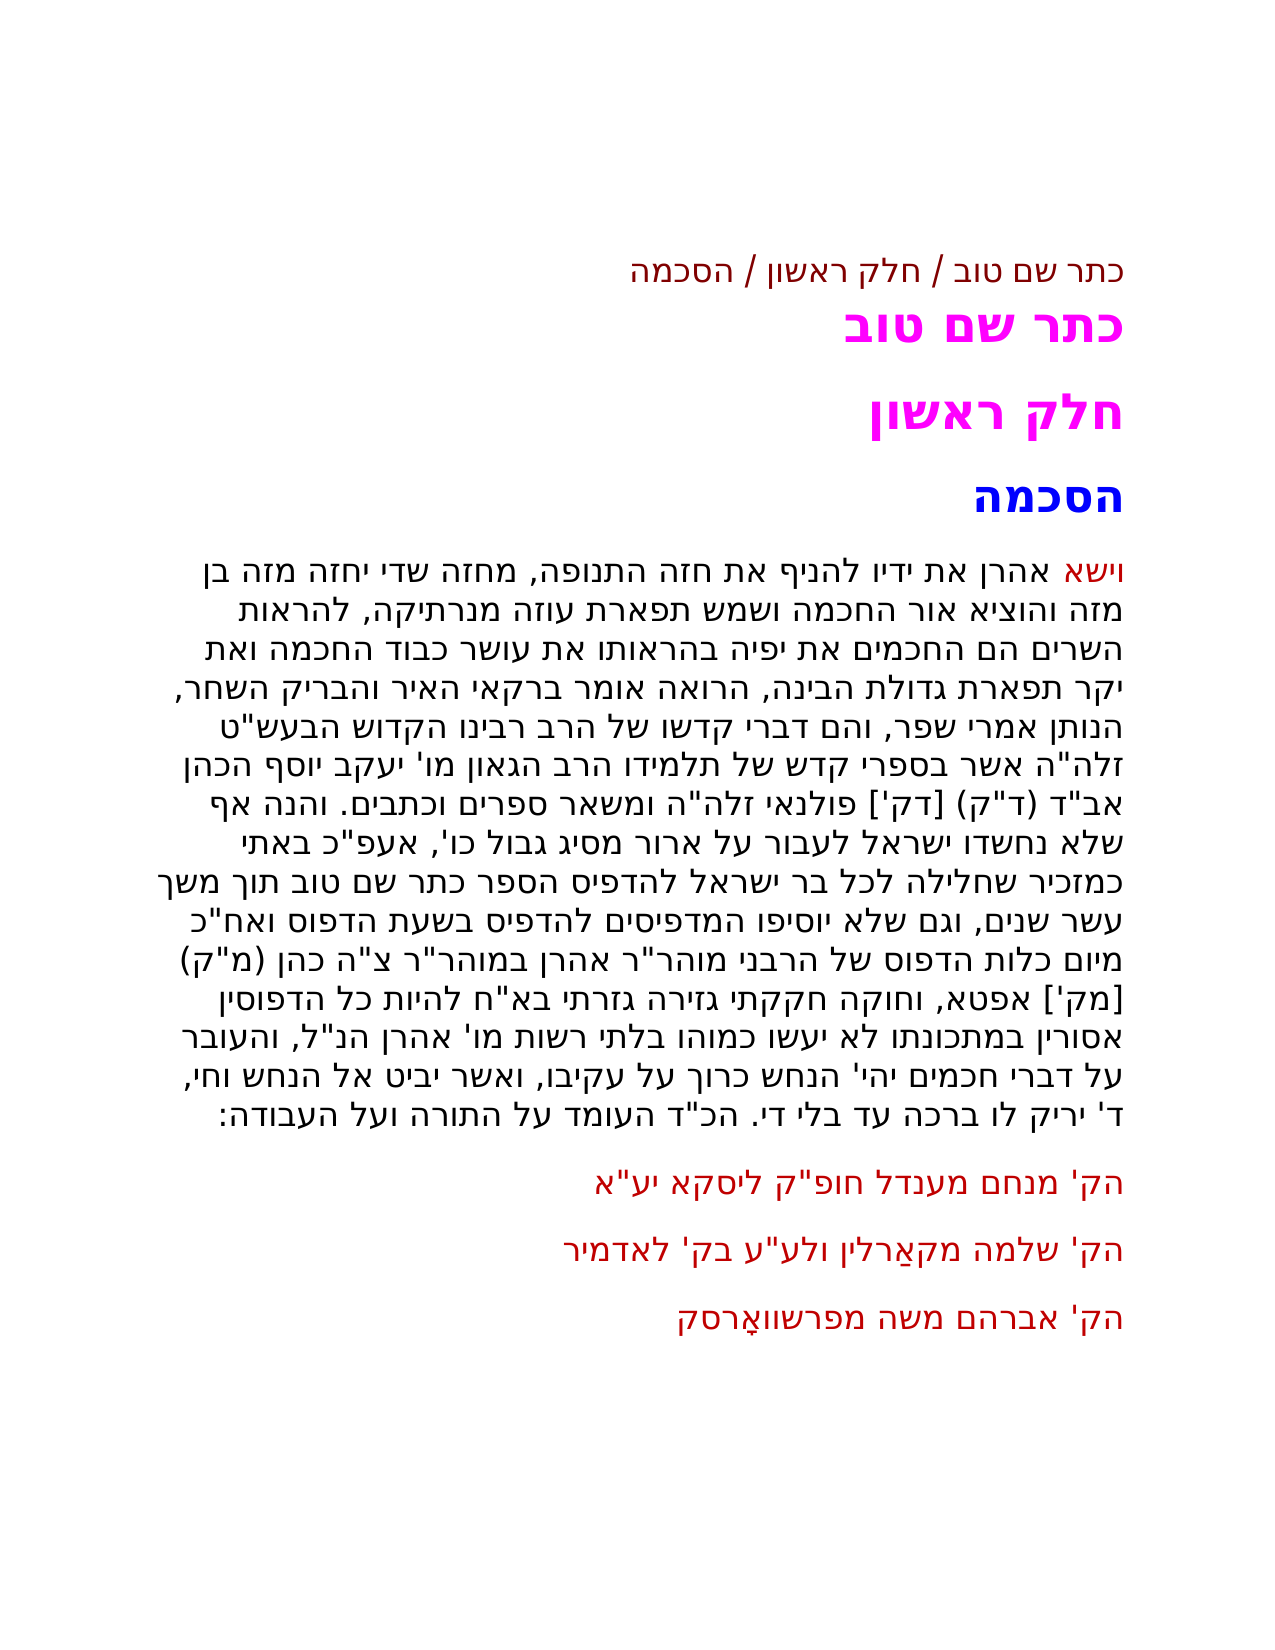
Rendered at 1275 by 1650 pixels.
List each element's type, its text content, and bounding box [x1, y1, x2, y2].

text כתר שם טוב [150, 296, 1125, 354]
text הק' שלמה מקאַרלין ולע"ע בק' לאדמיר [150, 1231, 1125, 1270]
text הסכמה [150, 469, 1125, 523]
text וישא אהרן את ידיו להניף את חזה התנופה, מחזה שדי יחזה מזה בן מזה והוציא אור החכמה ושמש תפארת עוזה מנרתיקה, להראות השרים הם החכמים את יפיה בהראותו את עושר כבוד החכמה ואת יקר תפארת גדולת הבינה, הרואה אומר ברקאי האיר והבריק השחר, הנותן אמרי שפר, והם דברי קדשו של הרב רבינו הקדוש הבעש"ט זלה"ה אשר בספרי קדש של תלמידו הרב הגאון מו' יעקב יוסף הכהן אב"ד (ד"ק) [דק'] פולנאי זלה"ה ומשאר ספרים וכתבים. והנה אף שלא נחשדו ישראל לעבור על ארור מסיג גבול כו', אעפ"כ באתי כמזכיר שחלילה לכל בר ישראל להדפיס הספר כתר שם טוב תוך משך עשר שנים, וגם שלא יוסיפו המדפיסים להדפיס בשעת הדפוס ואח"כ מיום כלות הדפוס של הרבני מוהר"ר אהרן במוהר"ר צ"ה כהן (מ"ק) [מק'] אפטא, וחוקה חקקתי גזירה גזרתי בא"ח להיות כל הדפוסין אסורין במתכונתו לא יעשו כמוהו בלתי רשות מו' אהרן הנ"ל, והעובר על דברי חכמים יהי' הנחש כרוך על עקיבו, ואשר יביט אל הנחש וחי, ד' יריק לו ברכה עד בלי די. הכ"ד העומד על התורה ועל העבודה: [150, 552, 1125, 1134]
text הק' מנחם מענדל חופ"ק ליסקא יע"א [150, 1163, 1125, 1202]
text חלק ראשון [150, 383, 1125, 441]
text הק' אברהם משה מפרשוואָרסק [150, 1298, 1125, 1337]
text כתר שם טוב / חלק ראשון / הסכמה [150, 252, 1125, 296]
